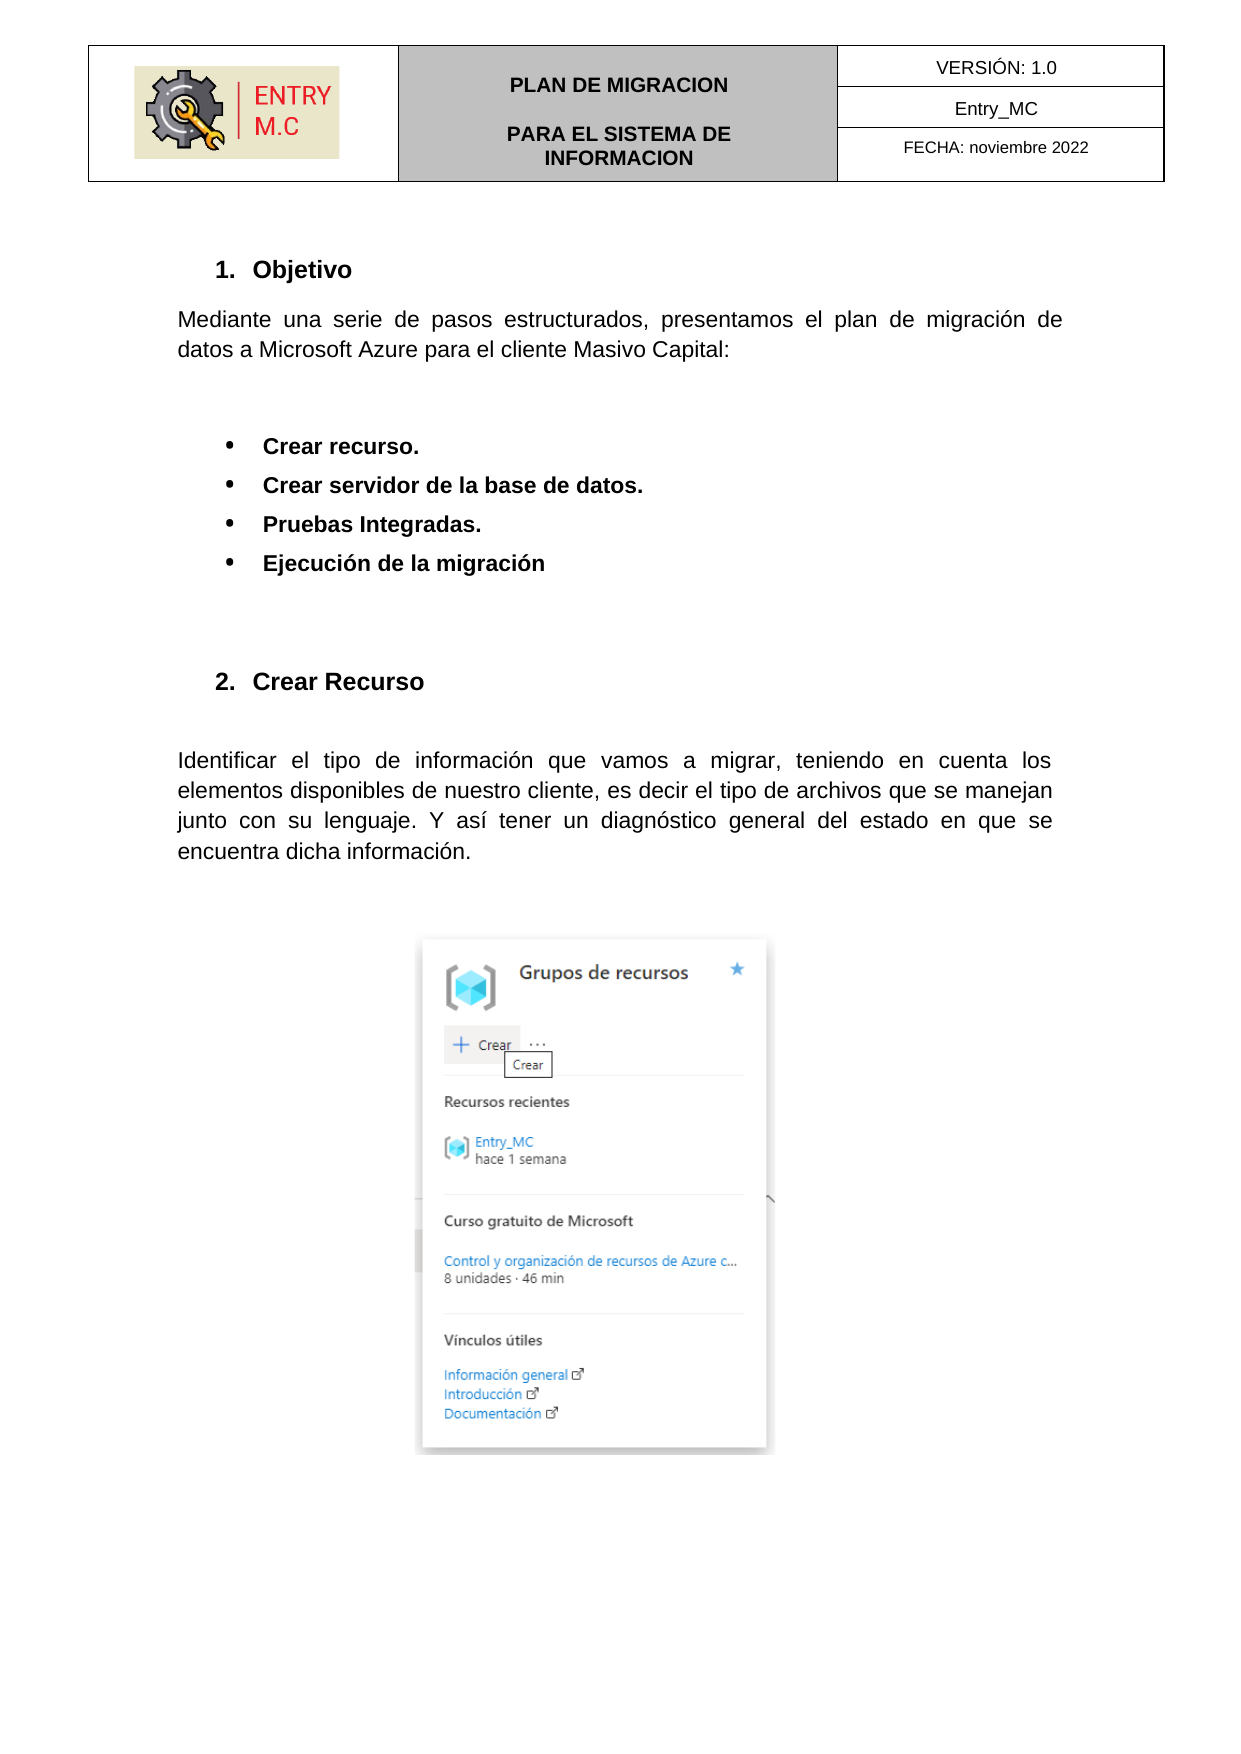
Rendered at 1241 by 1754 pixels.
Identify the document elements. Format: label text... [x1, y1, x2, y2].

text Mediante una serie de pasos estructurados, presentamos el plan de migración de datos a Microsoft Azure para el cliente Masivo Capital: [177, 306, 1063, 362]
list Crear recurso. [225, 427, 1063, 461]
subtitle Objetivo [215, 255, 1063, 284]
subtitle Crear Recurso [215, 667, 1063, 696]
text Identificar el tipo de información que vamos a migrar, teniendo en cuenta los elementos disponibles de nuestro cliente, es decir el tipo de archivos que se manejan junto con su lenguaje. Y así tener un diagnóstico general del estado en que se encuentra dicha información. [177, 747, 1053, 864]
picture [414, 933, 776, 1455]
picture [134, 66, 340, 159]
list Ejecución de la migración [225, 545, 1063, 579]
list Crear servidor de la base de datos. [225, 467, 1063, 501]
list Pruebas Integradas. [225, 506, 1063, 540]
